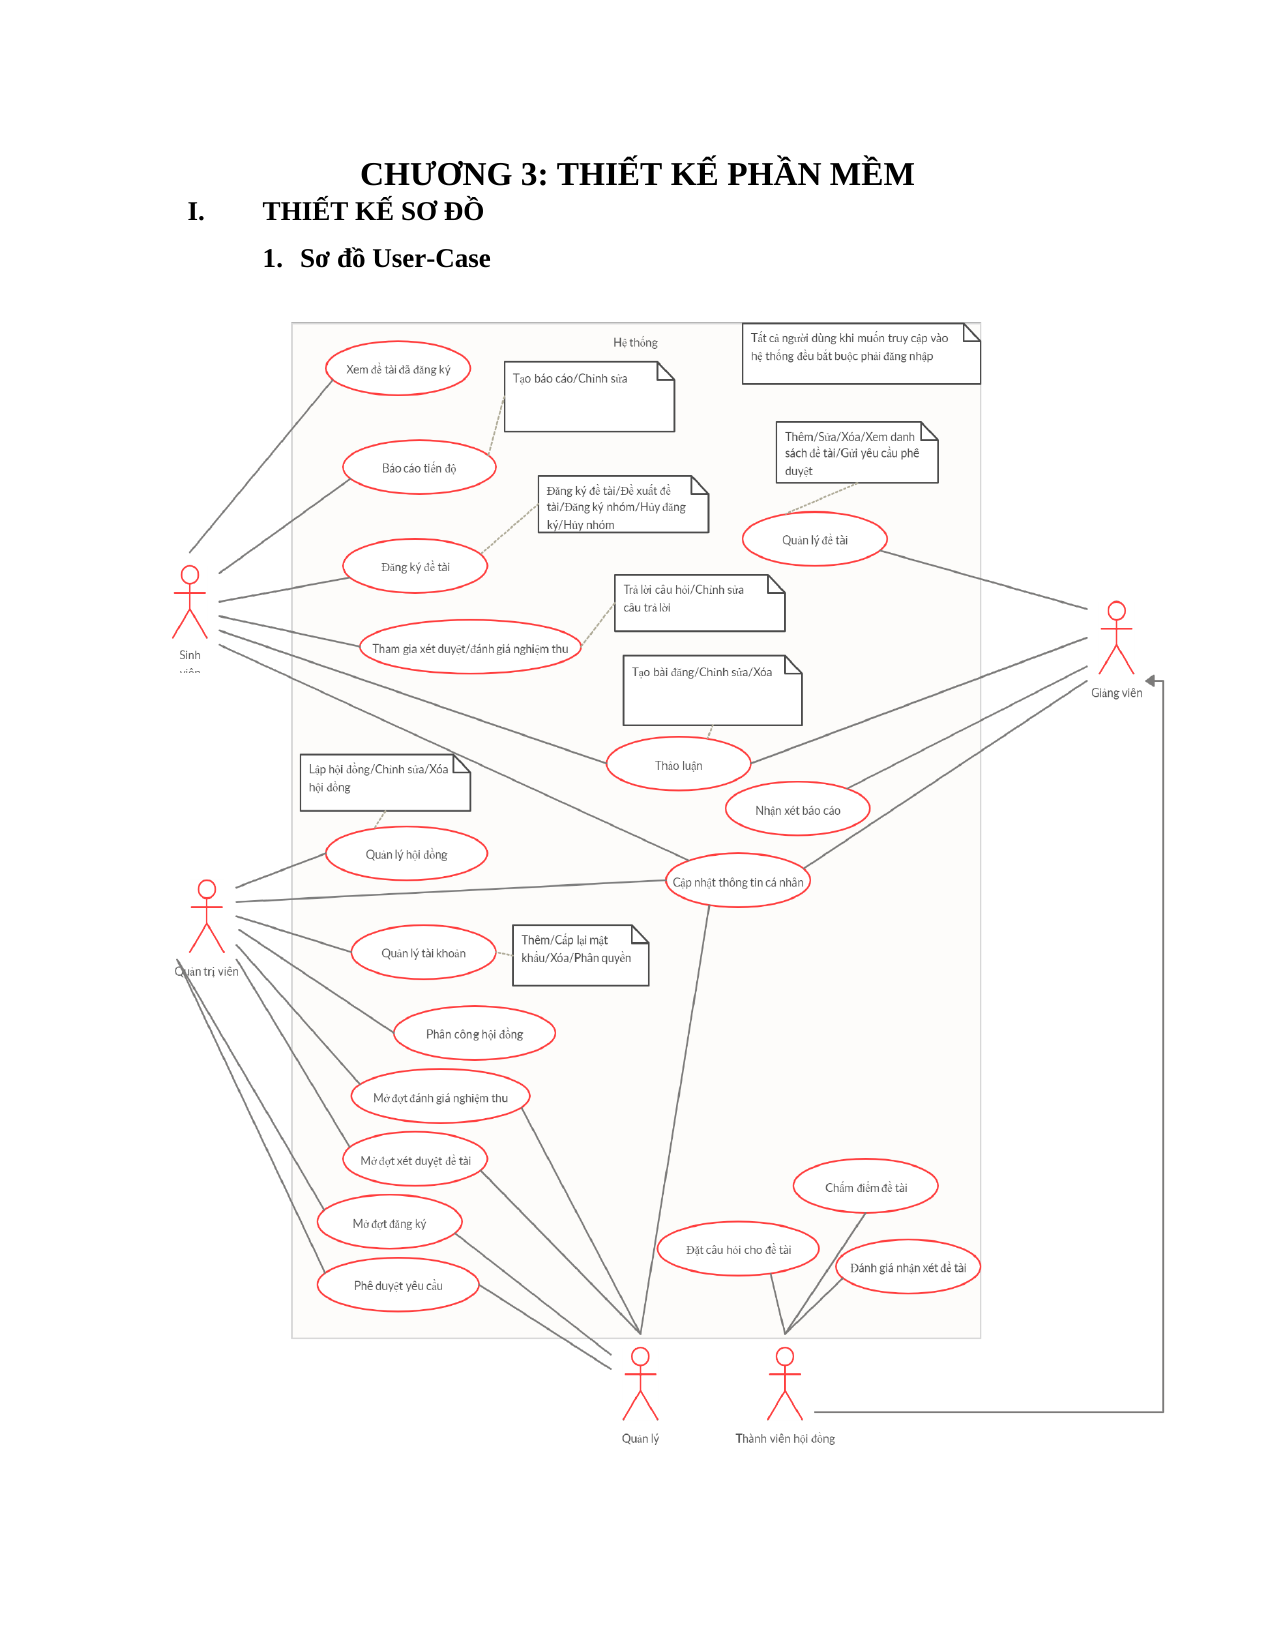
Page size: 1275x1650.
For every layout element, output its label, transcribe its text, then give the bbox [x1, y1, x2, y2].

subtitle CHƯƠNG 3: THIẾT KẾ PHẦN MỀM [150, 154, 1125, 192]
list Sơ đồ User-Case [262, 242, 1125, 273]
picture [150, 305, 1180, 1463]
list THIẾT KẾ SƠ ĐỒ [187, 196, 1125, 227]
